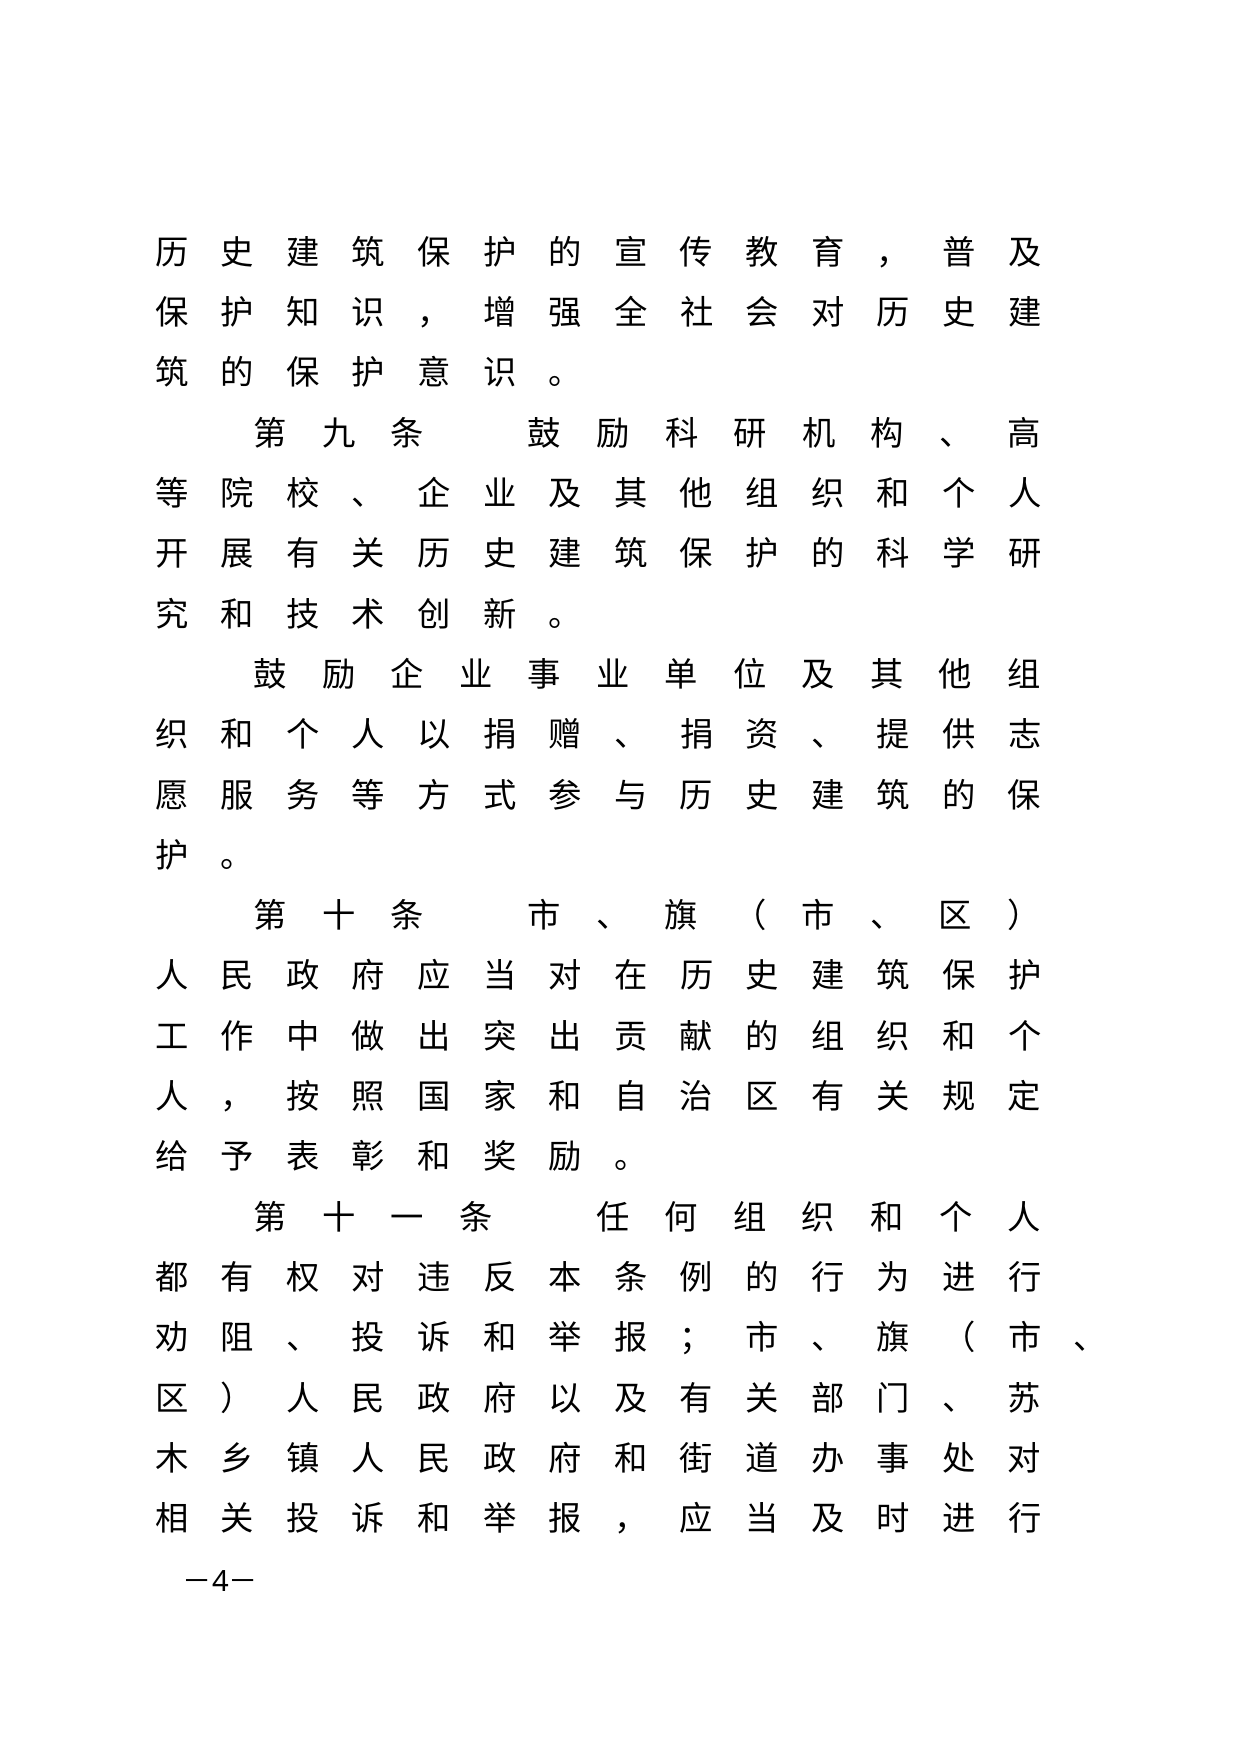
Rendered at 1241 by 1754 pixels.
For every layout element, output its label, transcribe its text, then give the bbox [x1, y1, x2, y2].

text 第十条 市、旗（市、区）人民政府应当对在历史建筑保护工作中做出突出贡献的组织和个人，按照国家和自治区有关规定给予表彰和奖励。 [155, 883, 1073, 1184]
text 第八条 市、旗（市、区）人民政府及其有关部门应当加强历史建筑保护的宣传教育，普及保护知识，增强全社会对历史建筑的保护意识。 [155, 219, 1073, 400]
text 鼓励企业事业单位及其他组织和个人以捐赠、捐资、提供志愿服务等方式参与历史建筑的保护。 [155, 642, 1073, 883]
text 第九条 鼓励科研机构、高等院校、企业及其他组织和个人开展有关历史建筑保护的科学研究和技术创新。 [155, 400, 1073, 642]
text 第十一条 任何组织和个人都有权对违反本条例的行为进行劝阻、投诉和举报；市、旗（市、区）人民政府以及有关部门、苏木乡镇人民政府和街道办事处对相关投诉和举报，应当及时进行处理。 [155, 1184, 1073, 1546]
